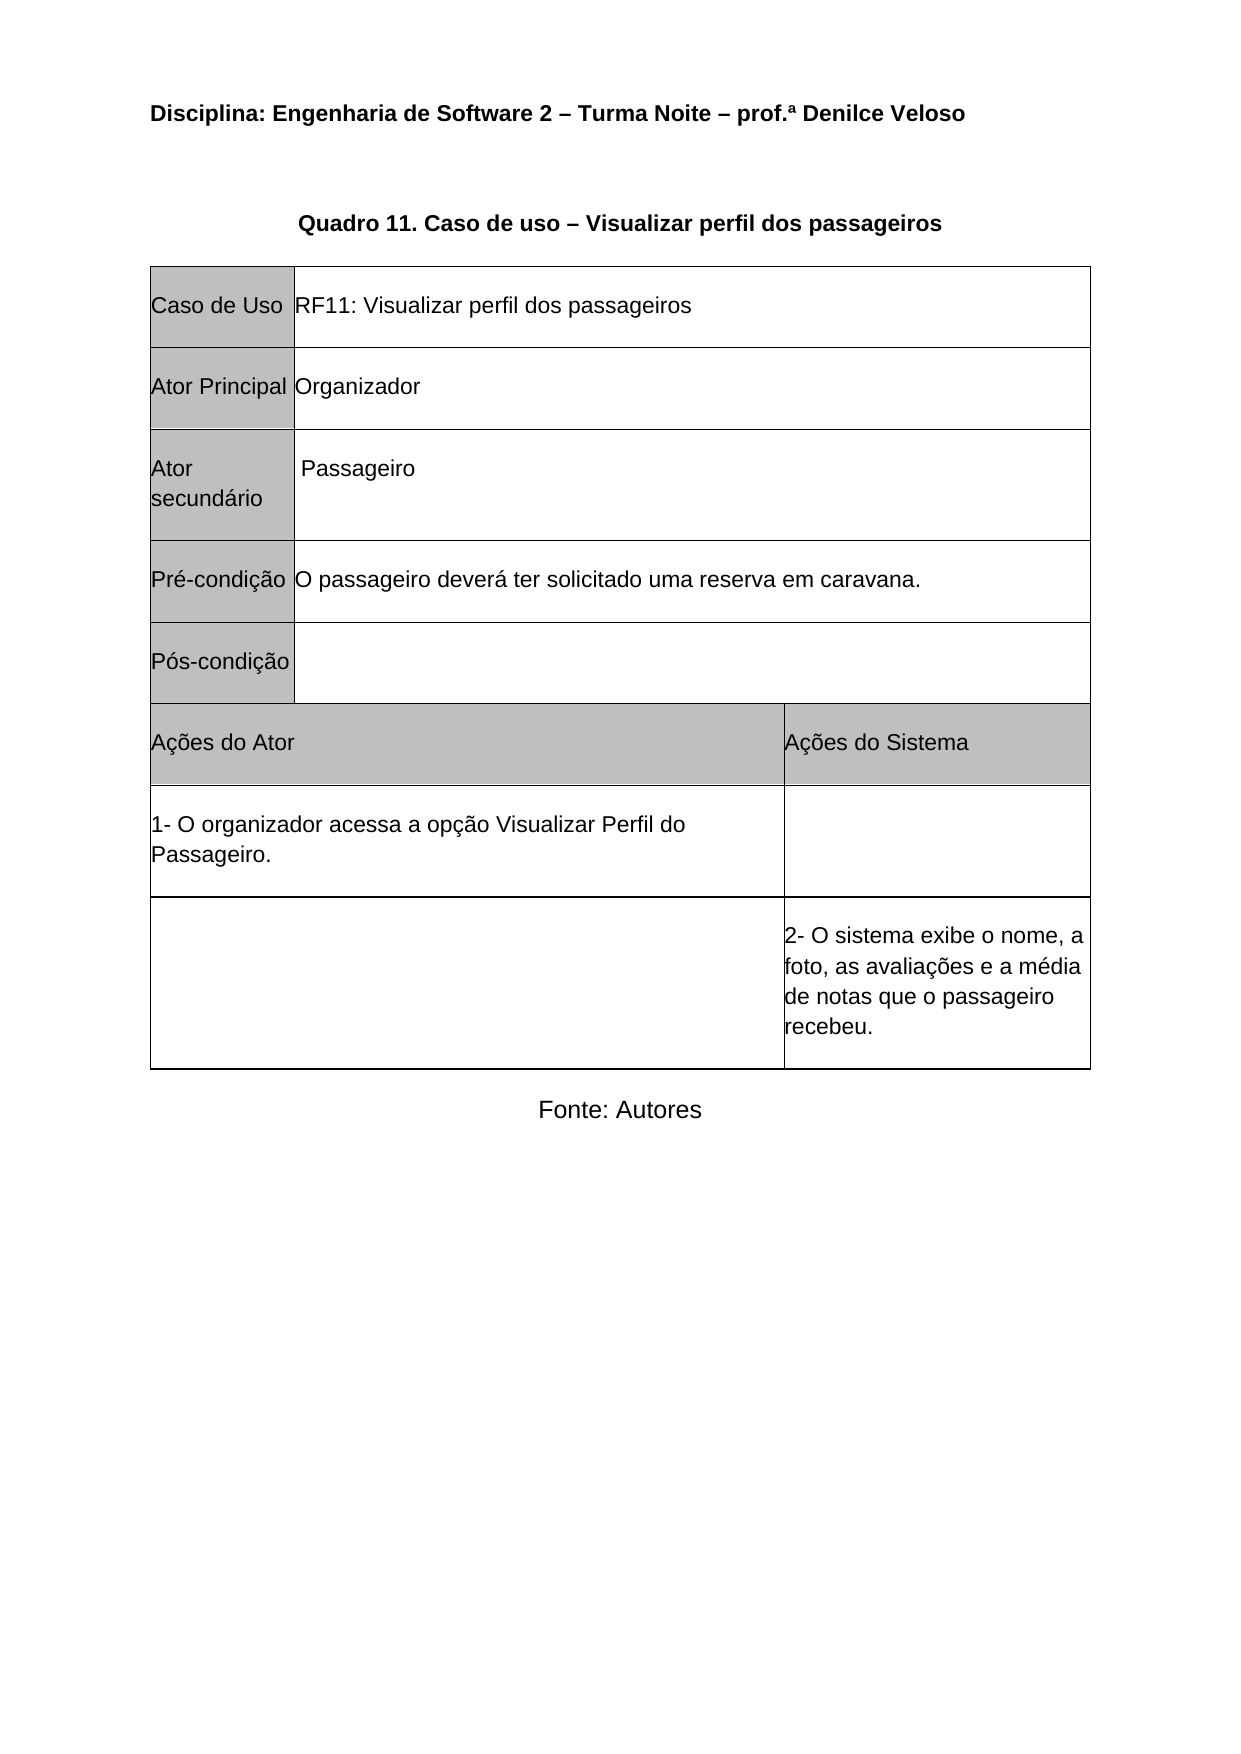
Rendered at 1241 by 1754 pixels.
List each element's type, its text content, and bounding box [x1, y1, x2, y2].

table_cell Passageiro [295, 430, 1090, 540]
text Fonte: Autores [150, 1094, 1090, 1123]
table_cell [295, 623, 1090, 703]
table_header Caso de Uso [151, 267, 294, 347]
text Quadro 11. Caso de uso – Visualizar perfil dos passageiros [150, 210, 1090, 237]
table_cell Pós-condição [151, 623, 294, 703]
table_cell Organizador [295, 348, 1090, 428]
table_cell 1- O organizador acessa a opção Visualizar Perfil do Passageiro. [151, 786, 784, 896]
table_cell Ator Principal [151, 348, 294, 428]
table_cell Pré-condição [151, 541, 294, 622]
table_cell Ator secundário [151, 430, 294, 540]
table_cell [151, 898, 784, 1068]
table_cell 2- O sistema exibe o nome, a foto, as avaliações e a média de notas que o passageiro recebeu. [785, 898, 1090, 1068]
table_cell Ações do Sistema [785, 704, 1090, 784]
table_header RF11: Visualizar perfil dos passageiros [295, 267, 1090, 347]
table_cell Ações do Ator [151, 704, 784, 784]
table_cell O passageiro deverá ter solicitado uma reserva em caravana. [295, 541, 1090, 622]
table_cell [785, 786, 1090, 896]
